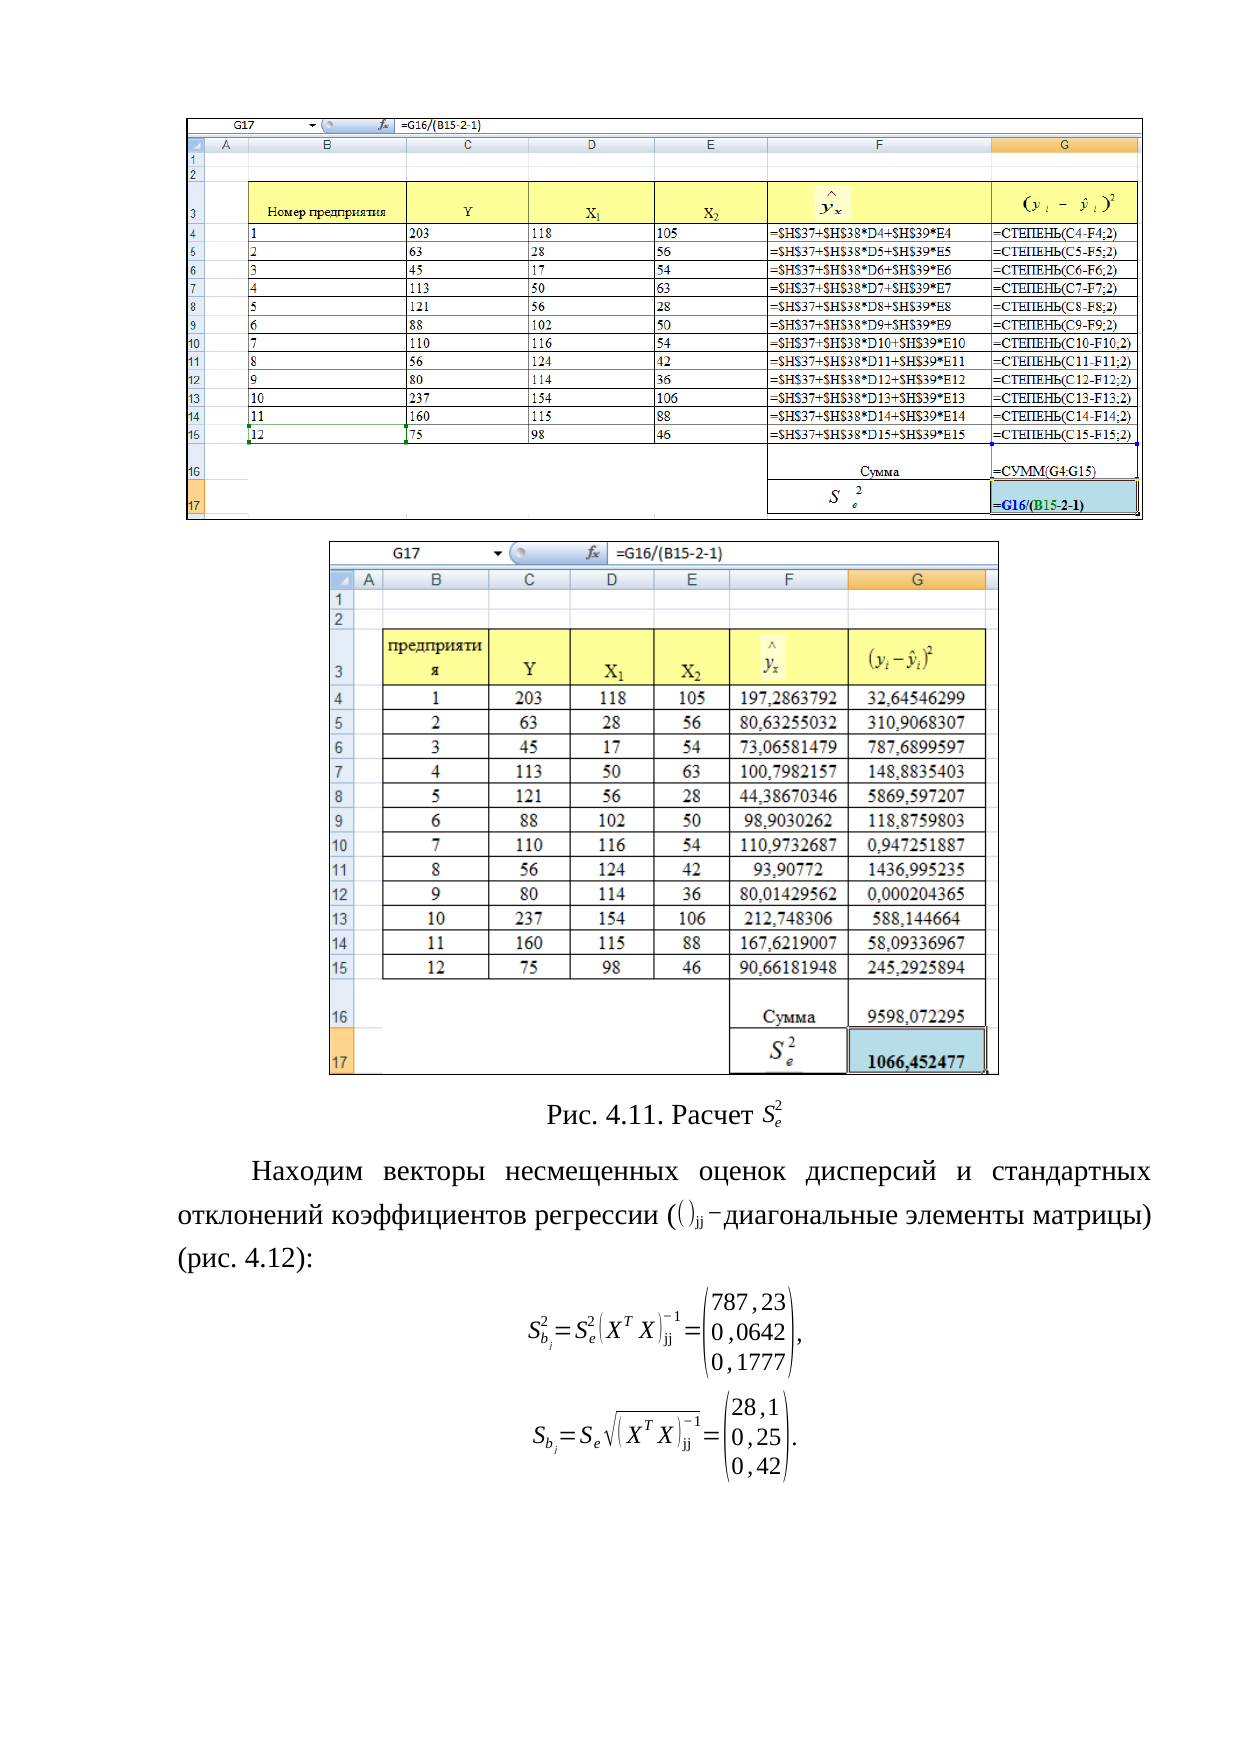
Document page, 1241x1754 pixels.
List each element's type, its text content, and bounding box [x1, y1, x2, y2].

text Рис. 4.11. Расчет [177, 1096, 1152, 1131]
text . [177, 1389, 1152, 1485]
text Находим векторы несмещенных оценок дисперсий и стандартных отклонений коэффициентов регрессии (диагональные элементы матрицы) (рис. 4.12): [177, 1153, 1152, 1274]
text , [177, 1284, 1152, 1380]
picture [188, 119, 1142, 519]
picture [330, 542, 998, 1074]
